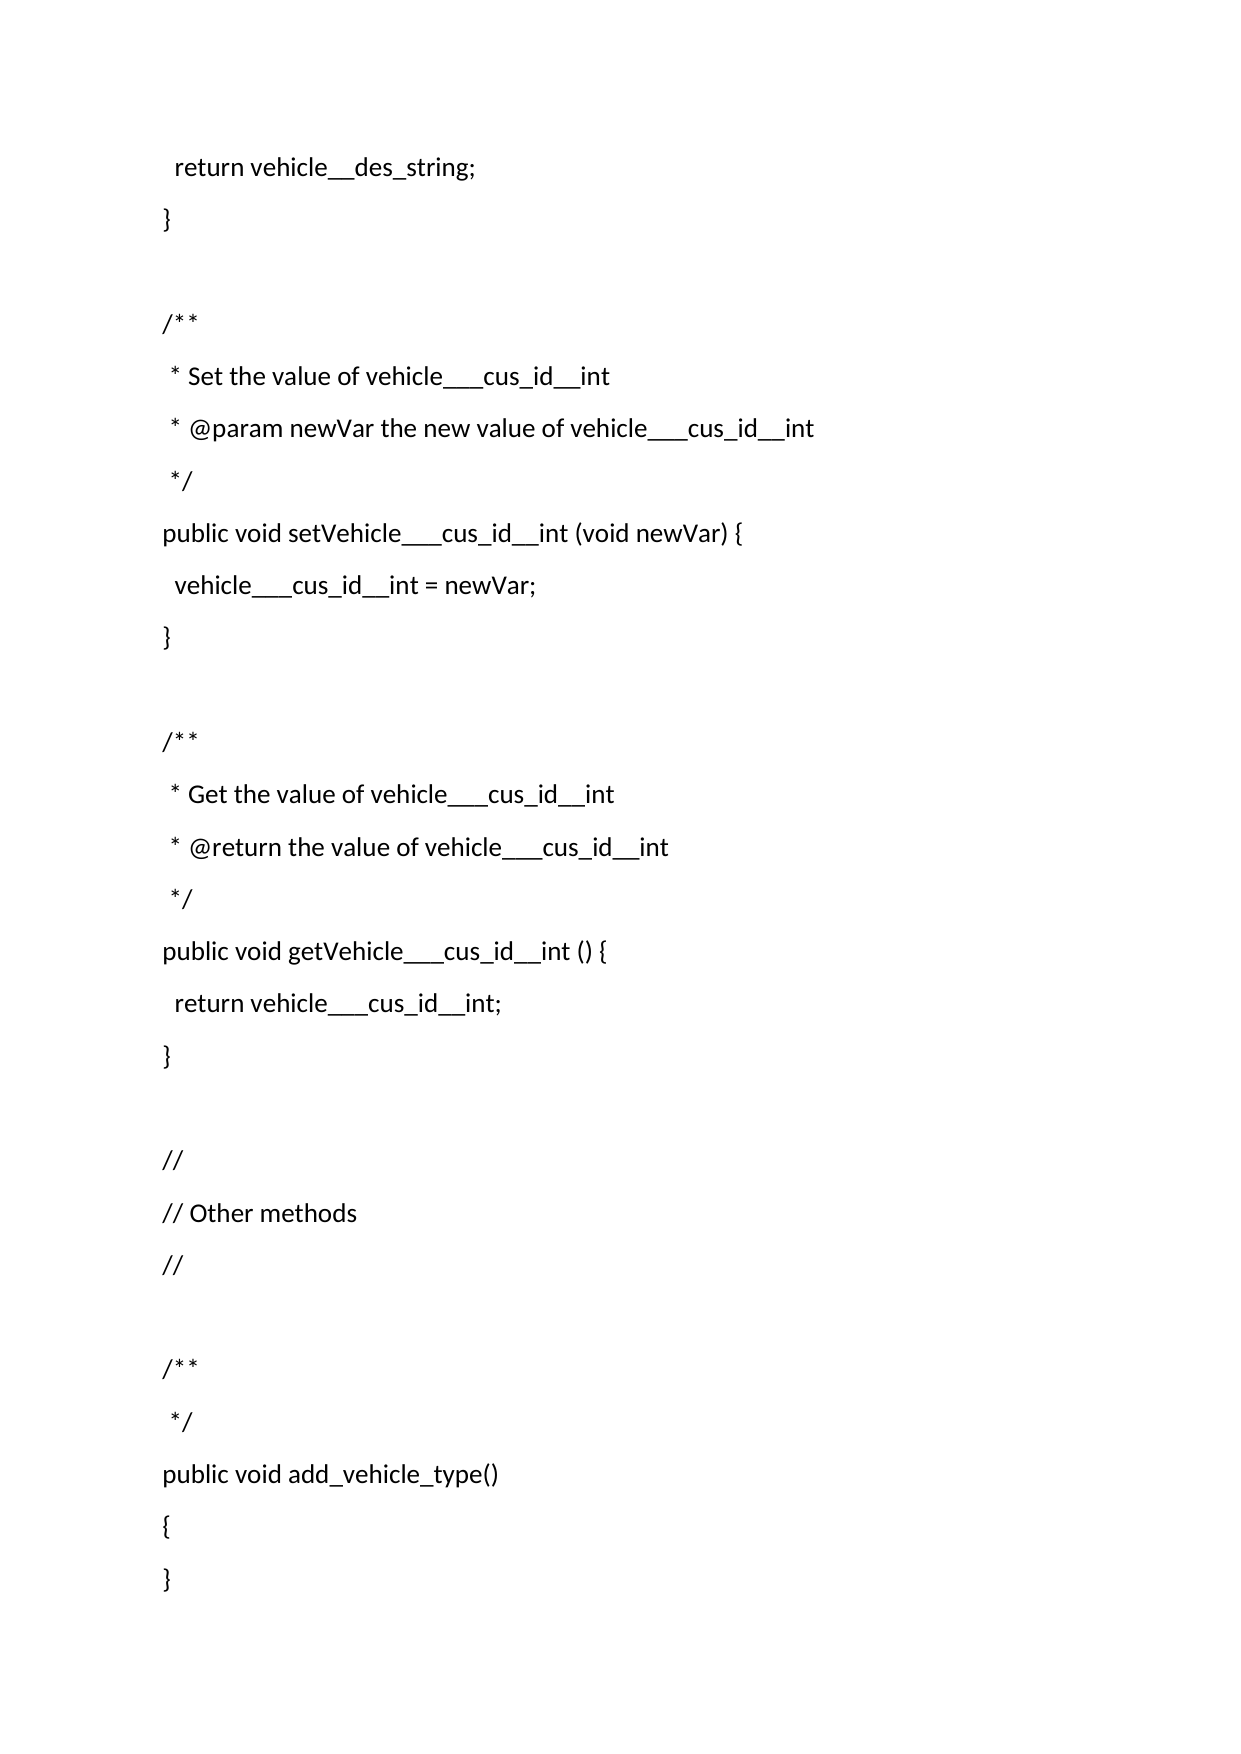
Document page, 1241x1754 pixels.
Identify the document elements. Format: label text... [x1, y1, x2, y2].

text { [150, 1509, 1090, 1543]
text return vehicle___cus_id__int; [150, 987, 1090, 1020]
text public void setVehicle___cus_id__int (void newVar) { [150, 516, 1090, 549]
text * Get the value of vehicle___cus_id__int [150, 777, 1090, 811]
text // [150, 1143, 1090, 1177]
text return vehicle__des_string; [150, 150, 1090, 183]
text } [150, 1562, 1090, 1595]
text * Set the value of vehicle___cus_id__int [150, 359, 1090, 392]
text } [150, 621, 1090, 654]
text vehicle___cus_id__int = newVar; [150, 568, 1090, 601]
text } [150, 202, 1090, 235]
text * @param newVar the new value of vehicle___cus_id__int [150, 411, 1090, 444]
text /** [150, 307, 1090, 340]
text // [150, 1248, 1090, 1281]
text /** [150, 1353, 1090, 1386]
text * @return the value of vehicle___cus_id__int [150, 830, 1090, 863]
text /** [150, 725, 1090, 758]
text */ [150, 882, 1090, 915]
text public void getVehicle___cus_id__int () { [150, 934, 1090, 967]
text } [150, 1039, 1090, 1072]
text */ [150, 464, 1090, 497]
text public void add_vehicle_type() [150, 1457, 1090, 1490]
text // Other methods [150, 1196, 1090, 1229]
text */ [150, 1405, 1090, 1438]
